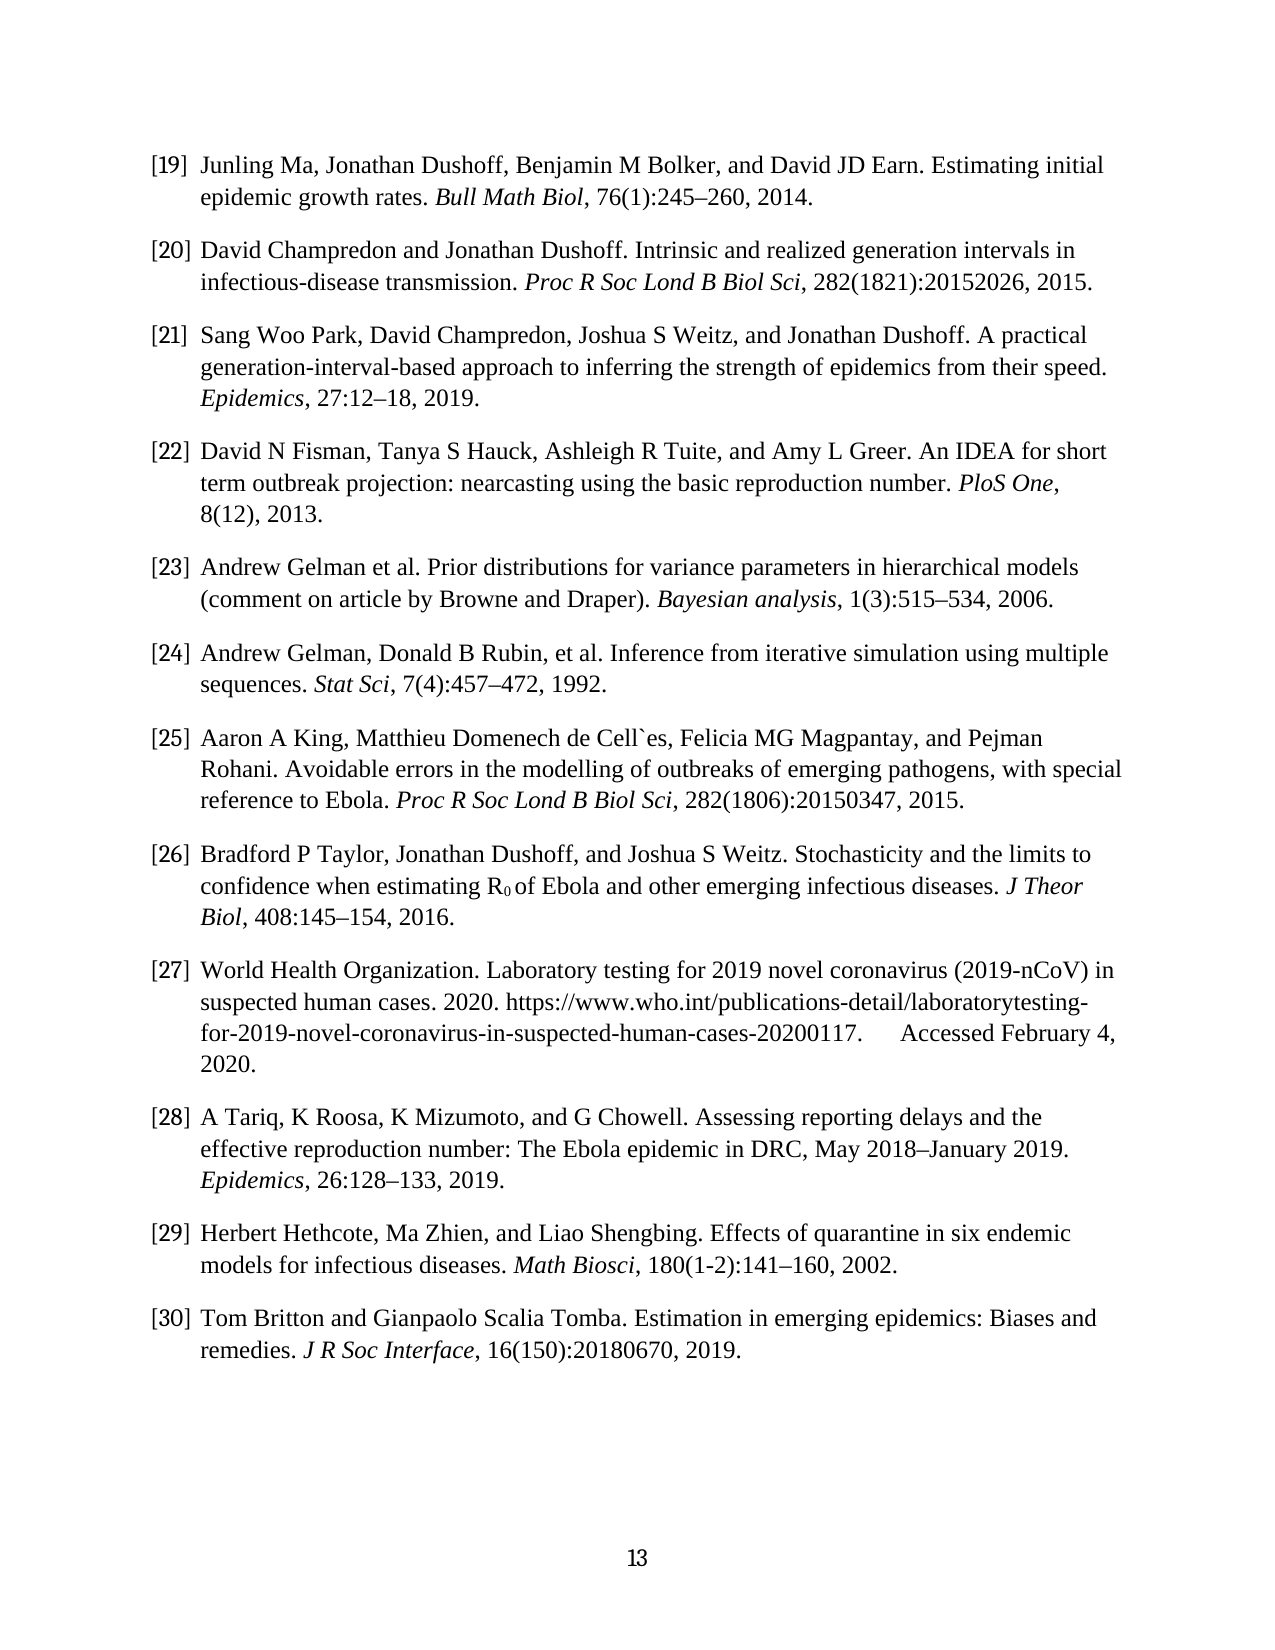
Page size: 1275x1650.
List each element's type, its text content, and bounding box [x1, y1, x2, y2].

list Herbert Hethcote, Ma Zhien, and Liao Shengbing. Effects of quarantine in six endemic models for infectious diseases. Math Biosci, 180(1-2):141–160, 2002. [150, 1218, 1125, 1279]
list Bradford P Taylor, Jonathan Dushoff, and Joshua S Weitz. Stochasticity and the limits to confidence when estimating R0 of Ebola and other emerging infectious diseases. J Theor Biol, 408:145–154, 2016. [150, 839, 1125, 931]
list Andrew Gelman, Donald B Rubin, et al. Inference from iterative simulation using multiple sequences. Stat Sci, 7(4):457–472, 1992. [150, 638, 1125, 698]
list Junling Ma, Jonathan Dushoff, Benjamin M Bolker, and David JD Earn. Estimating initial epidemic growth rates. Bull Math Biol, 76(1):245–260, 2014. [150, 150, 1125, 211]
list World Health Organization. Laboratory testing for 2019 novel coronavirus (2019-nCoV) in suspected human cases. 2020. https://www.who.int/publications-detail/laboratorytesting-for-2019-novel-coronavirus-in-suspected-human-cases-20200117. Accessed February 4, 2020. [150, 955, 1125, 1078]
list Tom Britton and Gianpaolo Scalia Tomba. Estimation in emerging epidemics: Biases and remedies. J R Soc Interface, 16(150):20180670, 2019. [150, 1303, 1125, 1364]
list Aaron A King, Matthieu Domenech de Cell`es, Felicia MG Magpantay, and Pejman Rohani. Avoidable errors in the modelling of outbreaks of emerging pathogens, with special reference to Ebola. Proc R Soc Lond B Biol Sci, 282(1806):20150347, 2015. [150, 723, 1125, 814]
list David Champredon and Jonathan Dushoff. Intrinsic and realized generation intervals in infectious-disease transmission. Proc R Soc Lond B Biol Sci, 282(1821):20152026, 2015. [150, 235, 1125, 296]
list David N Fisman, Tanya S Hauck, Ashleigh R Tuite, and Amy L Greer. An IDEA for short term outbreak projection: nearcasting using the basic reproduction number. PloS One, 8(12), 2013. [150, 436, 1125, 528]
list A Tariq, K Roosa, K Mizumoto, and G Chowell. Assessing reporting delays and the effective reproduction number: The Ebola epidemic in DRC, May 2018–January 2019. Epidemics, 26:128–133, 2019. [150, 1102, 1125, 1194]
list Andrew Gelman et al. Prior distributions for variance parameters in hierarchical models (comment on article by Browne and Draper). Bayesian analysis, 1(3):515–534, 2006. [150, 552, 1125, 613]
list Sang Woo Park, David Champredon, Joshua S Weitz, and Jonathan Dushoff. A practical generation-interval-based approach to inferring the strength of epidemics from their speed. Epidemics, 27:12–18, 2019. [150, 320, 1125, 412]
